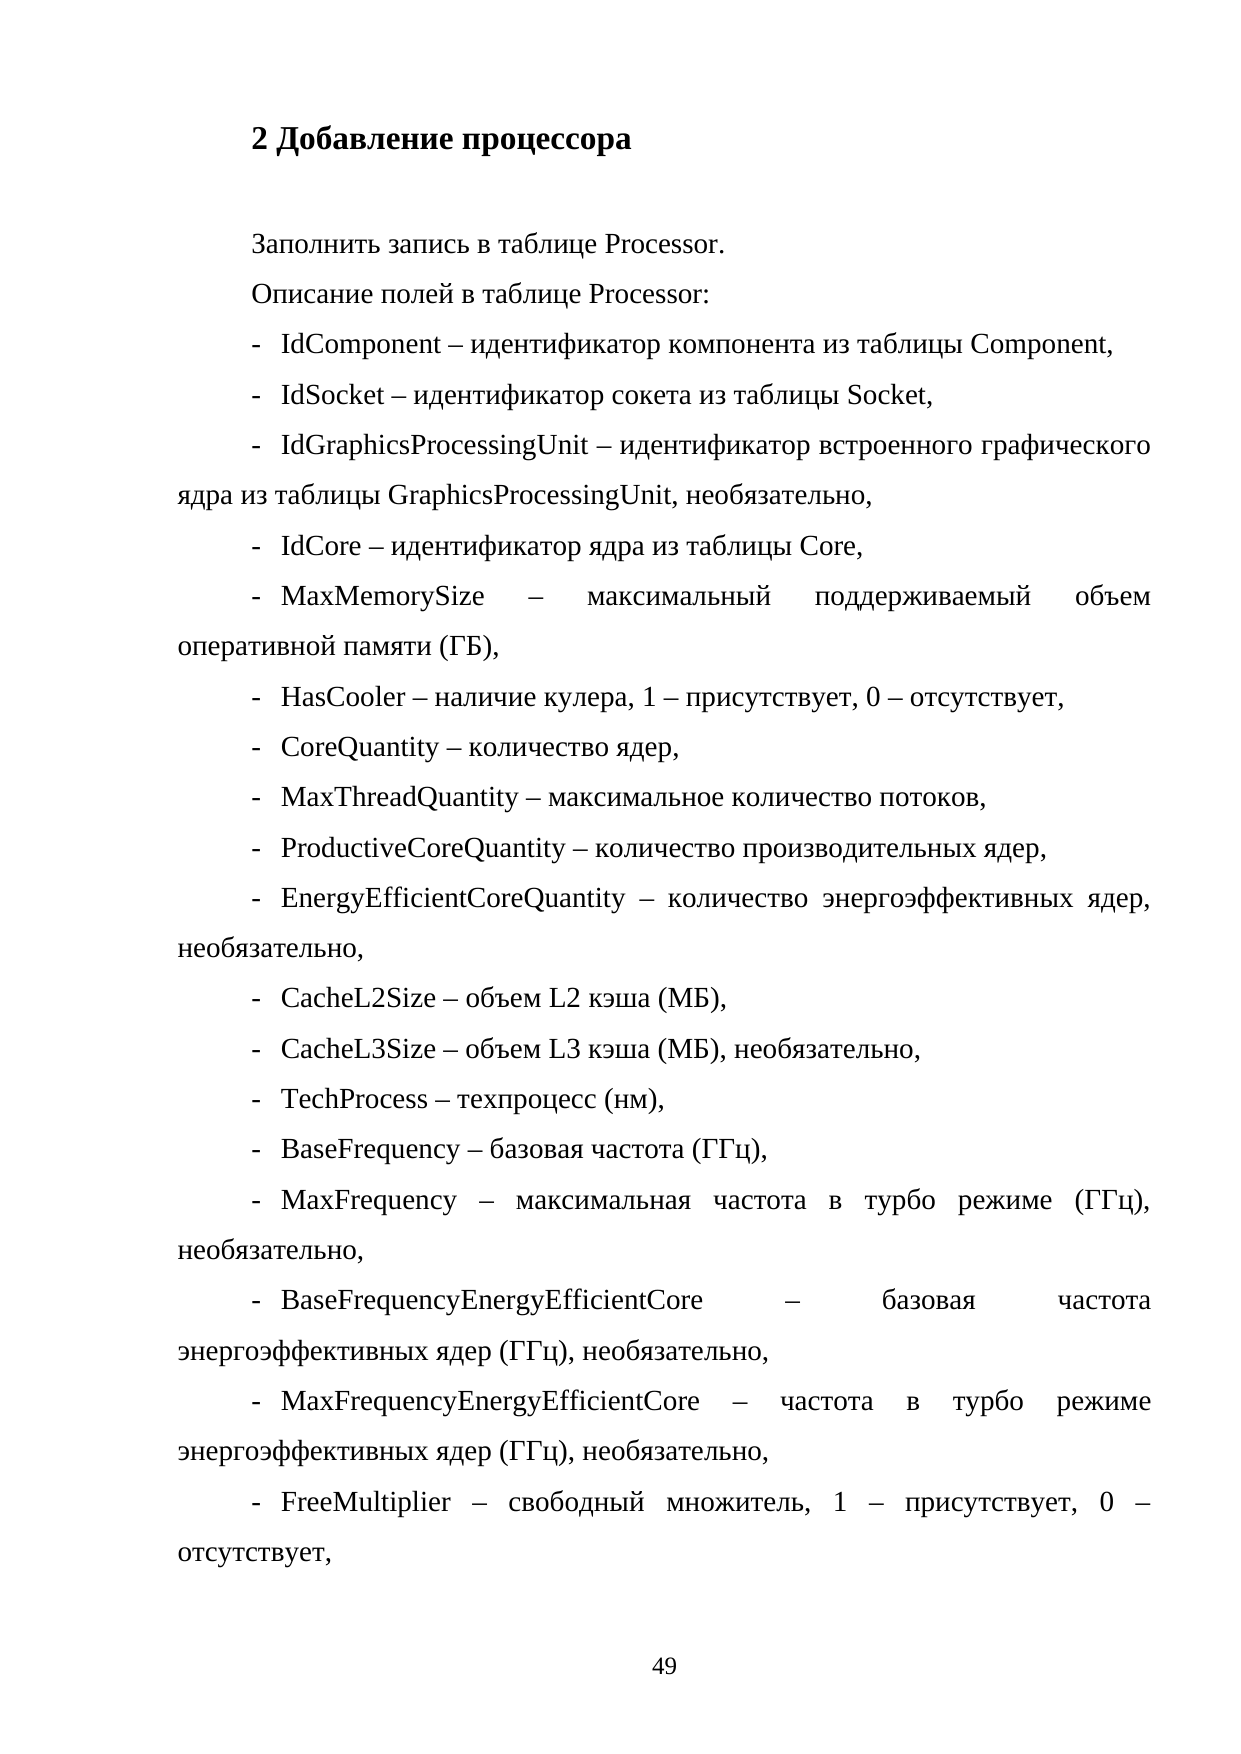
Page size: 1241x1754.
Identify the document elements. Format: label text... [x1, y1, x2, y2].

text Добавление процессора [177, 118, 1152, 156]
text BaseFrequencyEnergyEfficientCore – базовая частота энергоэффективных ядер (ГГц), необязательно, [177, 1282, 1152, 1366]
text IdSocket – идентификатор сокета из таблицы Socket, [177, 377, 1152, 410]
text IdComponent – идентификатор компонента из таблицы Component, [177, 327, 1152, 360]
text IdCore – идентификатор ядра из таблицы Core, [177, 528, 1152, 561]
text EnergyEfficientCoreQuantity – количество энергоэффективных ядер, необязательно, [177, 880, 1152, 964]
text MaxThreadQuantity – максимальное количество потоков, [177, 779, 1152, 813]
text MaxFrequencyEnergyEfficientCore – частота в турбо режиме энергоэффективных ядер (ГГц), необязательно, [177, 1383, 1152, 1467]
text HasCooler – наличие кулера, 1 – присутствует, 0 – отсутствует, [177, 679, 1152, 712]
text MaxMemorySize – максимальный поддерживаемый объем оперативной памяти (ГБ), [177, 578, 1152, 662]
text FreeMultiplier – свободный множитель, 1 – присутствует, 0 – отсутствует, [177, 1484, 1152, 1568]
text TechProcess – техпроцесс (нм), [177, 1081, 1152, 1115]
text ProductiveCoreQuantity – количество производительных ядер, [177, 830, 1152, 863]
text IdGraphicsProcessingUnit – идентификатор встроенного графического ядра из таблицы GraphicsProcessingUnit, необязательно, [177, 427, 1152, 511]
text CacheL2Size – объем L2 кэша (МБ), [177, 981, 1152, 1014]
text CacheL3Size – объем L3 кэша (МБ), необязательно, [177, 1031, 1152, 1064]
text BaseFrequency – базовая частота (ГГц), [177, 1132, 1152, 1165]
text Описание полей в таблице Processor: [177, 276, 1152, 310]
text Заполнить запись в таблице Processor. [177, 226, 1152, 259]
text MaxFrequency – максимальная частота в турбо режиме (ГГц), необязательно, [177, 1182, 1152, 1266]
text CoreQuantity – количество ядер, [177, 729, 1152, 763]
